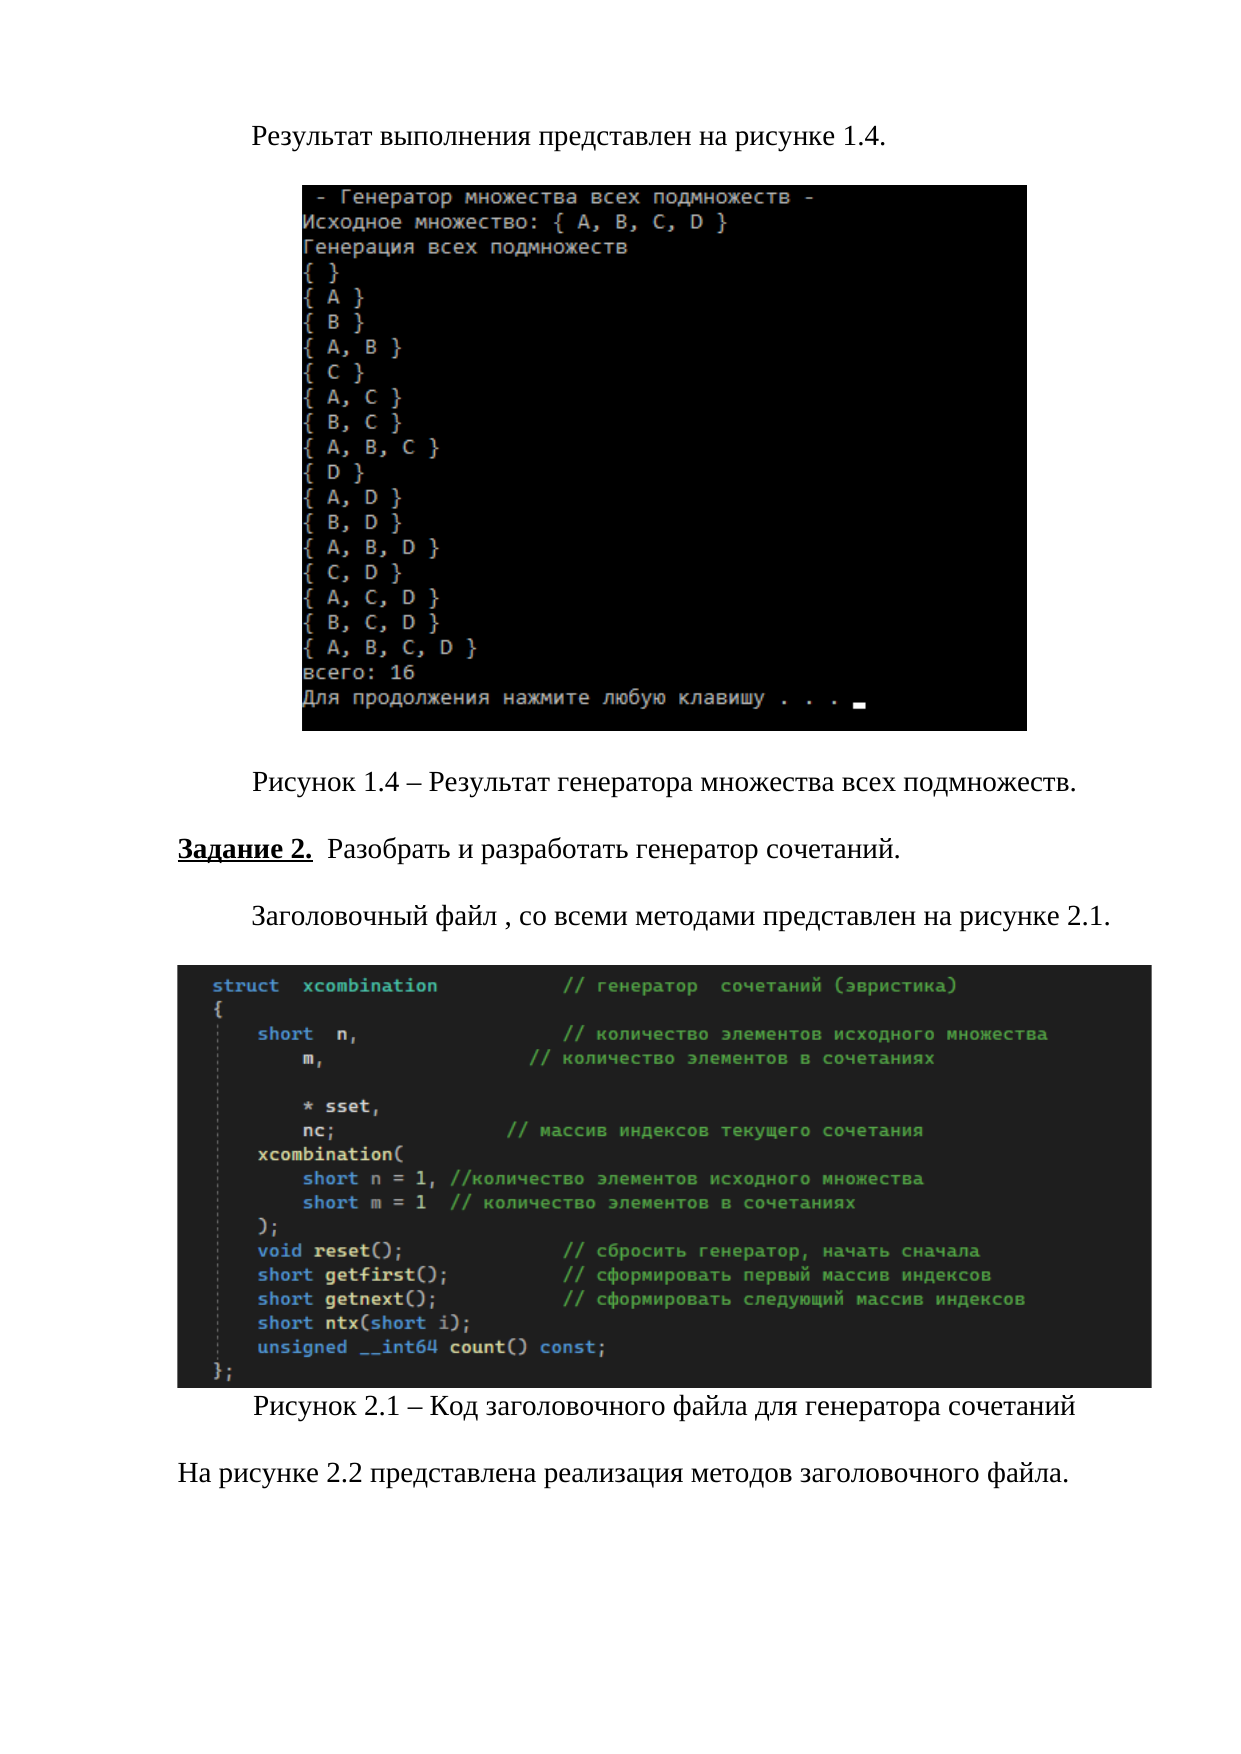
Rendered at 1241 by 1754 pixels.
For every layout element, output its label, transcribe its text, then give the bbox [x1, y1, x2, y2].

text На рисунке 2.2 представлена реализация методов заголовочного файла. [177, 1455, 1152, 1488]
picture [302, 185, 1027, 731]
text Рисунок 2.1 – Код заголовочного файла для генератора сочетаний [177, 1388, 1152, 1421]
text Задание 2. Разобрать и разработать генератор сочетаний. [177, 831, 1152, 864]
text Результат выполнения представлен на рисунке 1.4. [177, 118, 1152, 152]
picture [177, 965, 1152, 1388]
text Заголовочный файл , со всеми методами представлен на рисунке 2.1. [177, 898, 1152, 932]
text Рисунок 1.4 – Результат генератора множества всех подмножеств. [177, 764, 1152, 797]
